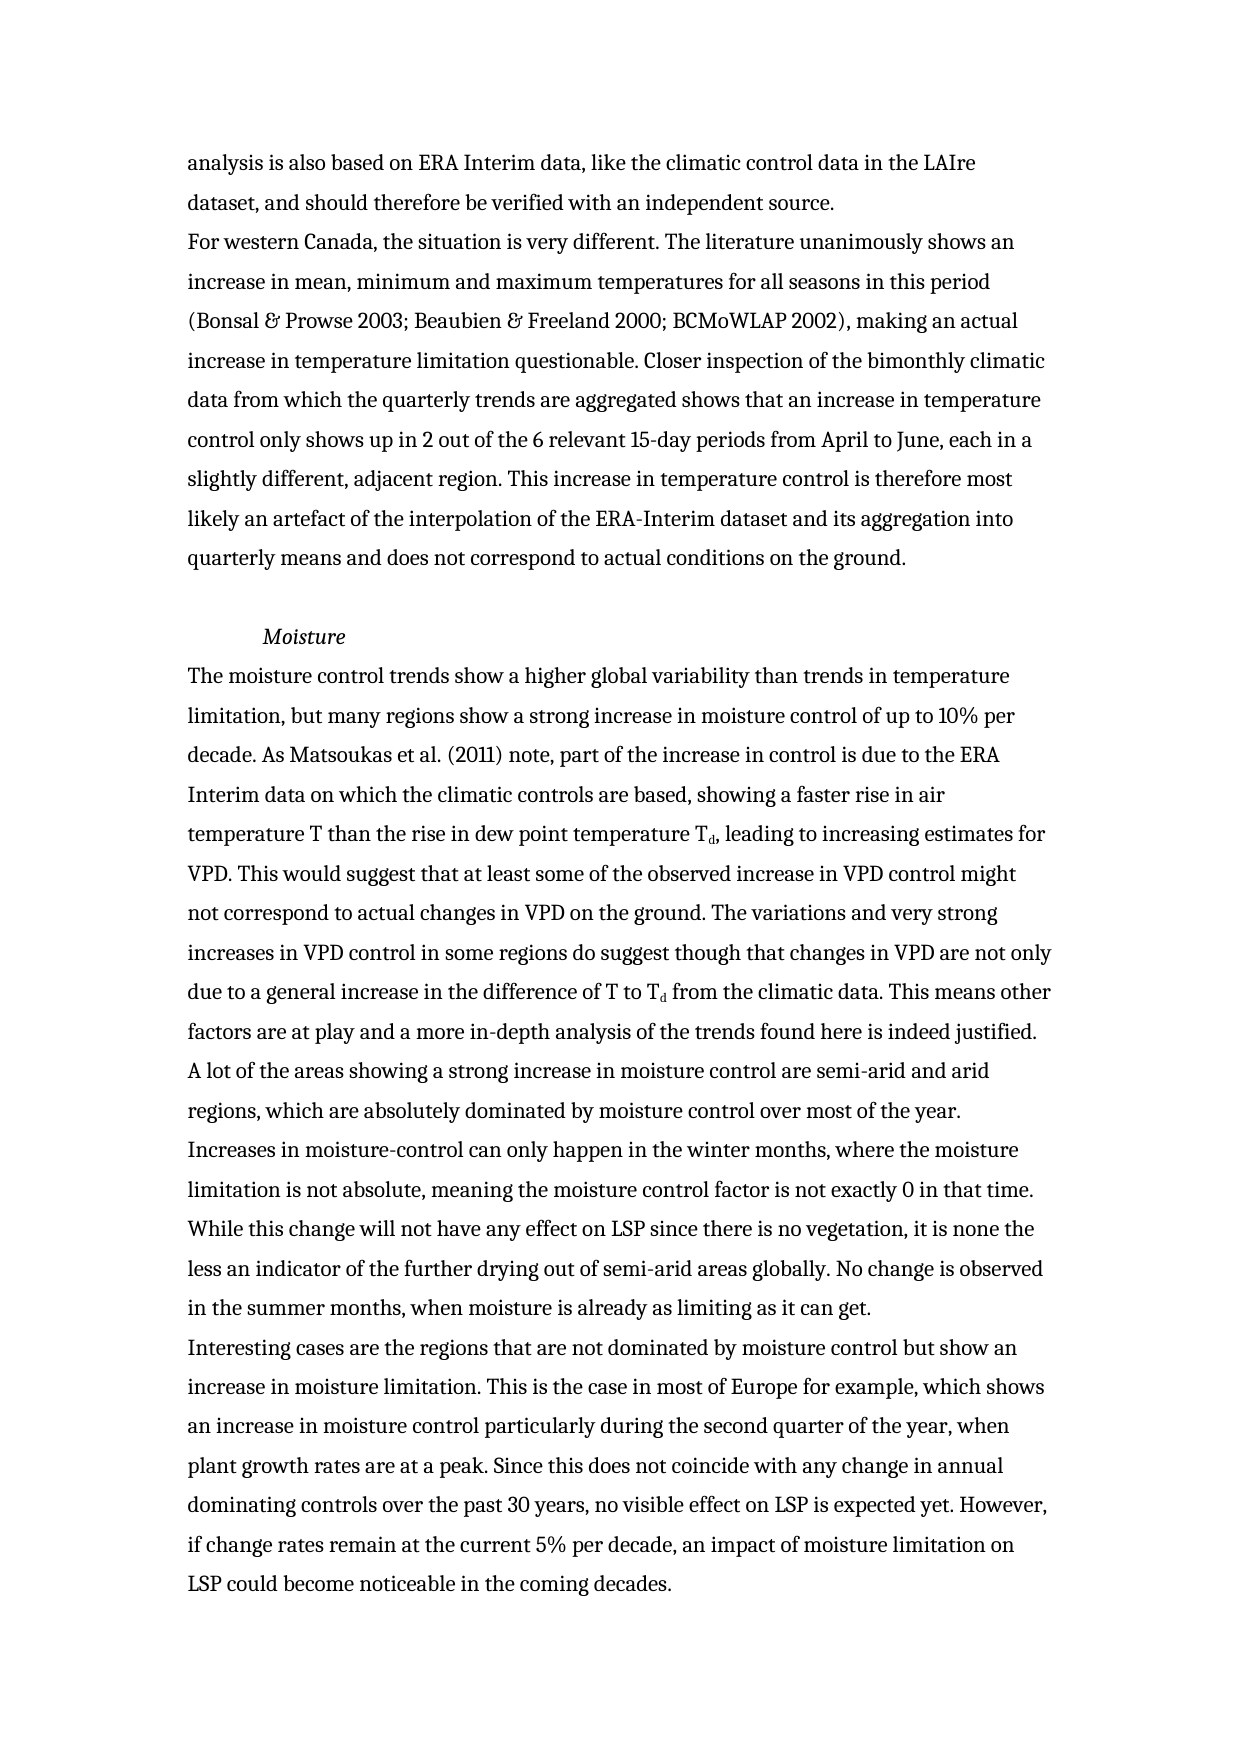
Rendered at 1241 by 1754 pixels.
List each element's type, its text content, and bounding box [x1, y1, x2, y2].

text Moisture [187, 624, 1053, 650]
text Interesting cases are the regions that are not dominated by moisture control but show an increase in moisture limitation. This is the case in most of Europe for example, which shows an increase in moisture control particularly during the second quarter of the year, when plant growth rates are at a peak. Since this does not coincide with any change in annual dominating controls over the past 30 years, no visible effect on LSP is expected yet. However, if change rates remain at the current 5% per decade, an impact of moisture limitation on LSP could become noticeable in the coming decades. [187, 1334, 1053, 1598]
text A lot of the areas showing a strong increase in moisture control are semi-arid and arid regions, which are absolutely dominated by moisture control over most of the year. Increases in moisture-control can only happen in the winter months, where the moisture limitation is not absolute, meaning the moisture control factor is not exactly 0 in that time. While this change will not have any effect on LSP since there is no vegetation, it is none the less an indicator of the further drying out of semi-arid areas globally. No change is observed in the summer months, when moisture is already as limiting as it can get. [187, 1058, 1053, 1321]
text The moisture control trends show a higher global variability than trends in temperature limitation, but many regions show a strong increase in moisture control of up to 10% per decade. As Matsoukas et al. (2011) note, part of the increase in control is due to the ERA Interim data on which the climatic controls are based, showing a faster rise in air temperature T than the rise in dew point temperature Td, leading to increasing estimates for VPD. This would suggest that at least some of the observed increase in VPD control might not correspond to actual changes in VPD on the ground. The variations and very strong increases in VPD control in some regions do suggest though that changes in VPD are not only due to a general increase in the difference of T to Td from the climatic data. This means other factors are at play and a more in-depth analysis of the trends found here is indeed justified. [187, 663, 1053, 1045]
text For western Canada, the situation is very different. The literature unanimously shows an increase in mean, minimum and maximum temperatures for all seasons in this period (Bonsal & Prowse 2003; Beaubien & Freeland 2000; BCMoWLAP 2002), making an actual increase in temperature limitation questionable. Closer inspection of the bimonthly climatic data from which the quarterly trends are aggregated shows that an increase in temperature control only shows up in 2 out of the 6 relevant 15-day periods from April to June, each in a slightly different, adjacent region. This increase in temperature control is therefore most likely an artefact of the interpolation of the ERA-Interim dataset and its aggregation into quarterly means and does not correspond to actual conditions on the ground. [187, 229, 1053, 571]
